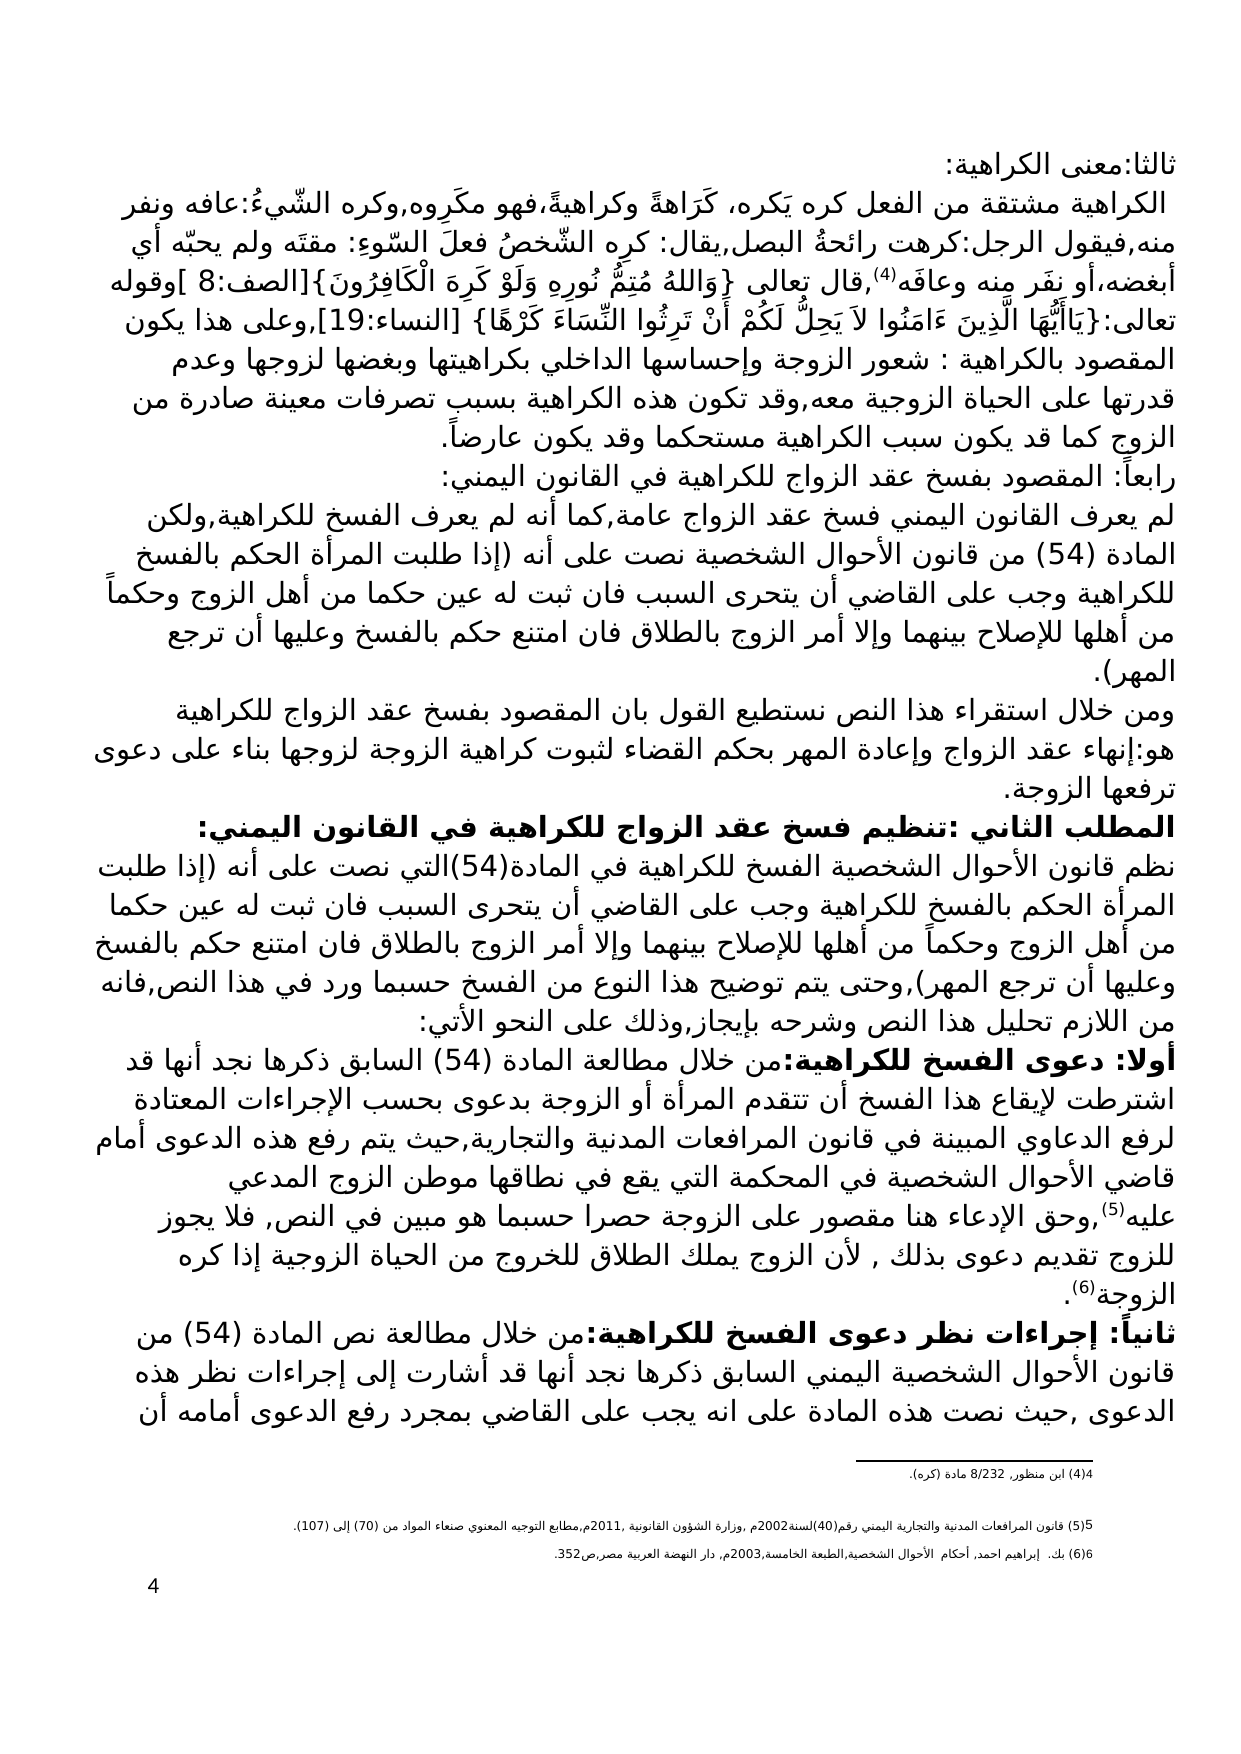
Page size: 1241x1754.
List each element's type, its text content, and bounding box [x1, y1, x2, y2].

text ومن خلال استقراء هذا النص نستطيع القول بان المقصود بفسخ عقد الزواج للكراهية هو:إنهاء عقد الزواج وإعادة المهر بحكم القضاء لثبوت كراهية الزوجة لزوجها بناء على دعوى ترفعها الزوجة. [89, 693, 1177, 805]
text أولا: دعوى الفسخ للكراهية:من خلال مطالعة المادة (54) السابق ذكرها نجد أنها قد اشترطت لإيقاع هذا الفسخ أن تتقدم المرأة أو الزوجة بدعوى بحسب الإجراءات المعتادة لرفع الدعاوي المبينة في قانون المرافعات المدنية والتجارية,حيث يتم رفع هذه الدعوى أمام قاضي الأحوال الشخصية في المحكمة التي يقع في نطاقها موطن الزوج المدعي عليه(),وحق الإدعاء هنا مقصور على الزوجة حصرا حسبما هو مبين في النص, فلا يجوز للزوج تقديم دعوى بذلك , لأن الزوج يملك الطلاق للخروج من الحياة الزوجية إذا كره الزوجة(). [89, 1044, 1177, 1311]
text رابعاً: المقصود بفسخ عقد الزواج للكراهية في القانون اليمني: [89, 459, 1177, 493]
text المطلب الثاني :تنظيم فسخ عقد الزواج للكراهية في القانون اليمني: [89, 810, 1177, 844]
text الكراهية مشتقة من الفعل كره يَكره، كَرَاهةً وكراهيةً،فهو مكَرِوه,وكره الشّيءُ:عافه ونفر منه,فيقول الرجل:كرهت رائحةُ البصل,يقال: كرِه الشّخصُ فعلَ السّوءِ: مقتَه ولم يحبّه أي أبغضه،أو نفَر منه وعافَه(),قال تعالى {وَاللهُ مُتِمُّ نُورِهِ وَلَوْ كَرِهَ الْكَافِرُونَ}[الصف:8 ]وقوله تعالى:{يَاأَيُّهَا الَّذِينَ ءَامَنُوا لاَ يَحِلُّ لَكُمْ أَنْ تَرِثُوا النِّسَاءَ كَرْهًا} [النساء:19],وعلى هذا يكون المقصود بالكراهية : شعور الزوجة وإحساسها الداخلي بكراهيتها وبغضها لزوجها وعدم قدرتها على الحياة الزوجية معه,وقد تكون هذه الكراهية بسبب تصرفات معينة صادرة من الزوج كما قد يكون سبب الكراهية مستحكما وقد يكون عارضاً. [89, 187, 1177, 454]
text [89, 1316, 1177, 1428]
text ثالثا:معنى الكراهية: [89, 148, 1177, 182]
text نظم قانون الأحوال الشخصية الفسخ للكراهية في المادة(54)التي نصت على أنه (إذا طلبت المرأة الحكم بالفسخ للكراهية وجب على القاضي أن يتحرى السبب فان ثبت له عين حكما من أهل الزوج وحكماً من أهلها للإصلاح بينهما وإلا أمر الزوج بالطلاق فان امتنع حكم بالفسخ وعليها أن ترجع المهر),وحتى يتم توضيح هذا النوع من الفسخ حسبما ورد في هذا النص,فانه من اللازم تحليل هذا النص وشرحه بإيجاز,وذلك على النحو الأتي: [89, 849, 1177, 1039]
text لم يعرف القانون اليمني فسخ عقد الزواج عامة,كما أنه لم يعرف الفسخ للكراهية,ولكن المادة (54) من قانون الأحوال الشخصية نصت على أنه (إذا طلبت المرأة الحكم بالفسخ للكراهية وجب على القاضي أن يتحرى السبب فان ثبت له عين حكما من أهل الزوج وحكماً من أهلها للإصلاح بينهما وإلا أمر الزوج بالطلاق فان امتنع حكم بالفسخ وعليها أن ترجع المهر). [89, 498, 1177, 688]
